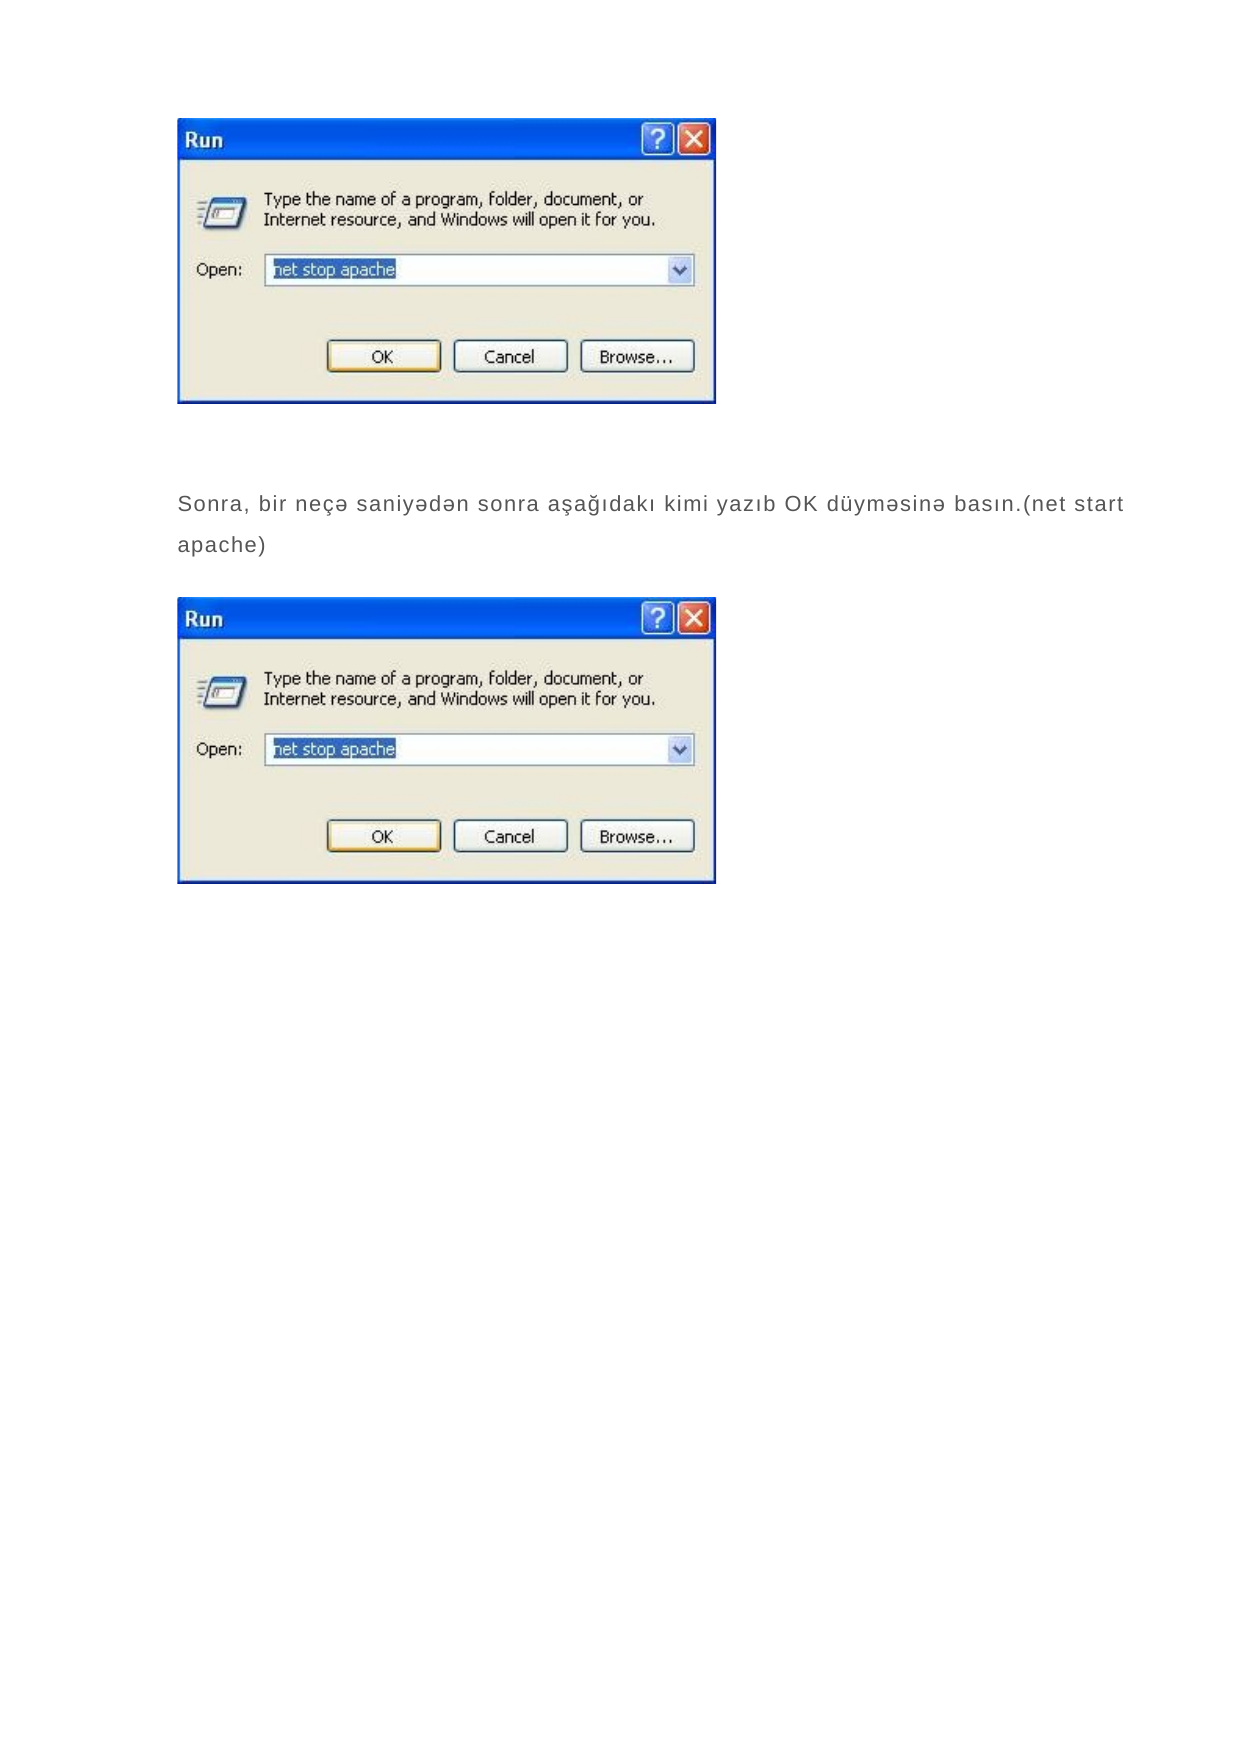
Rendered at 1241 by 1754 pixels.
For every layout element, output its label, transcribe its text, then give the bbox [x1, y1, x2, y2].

picture [177, 118, 717, 404]
picture [177, 597, 717, 884]
text Sonra, bir neçə saniyədən sonra aşağıdakı kimi yazıb OK düyməsinə basın.(net start apache) [177, 435, 1152, 598]
